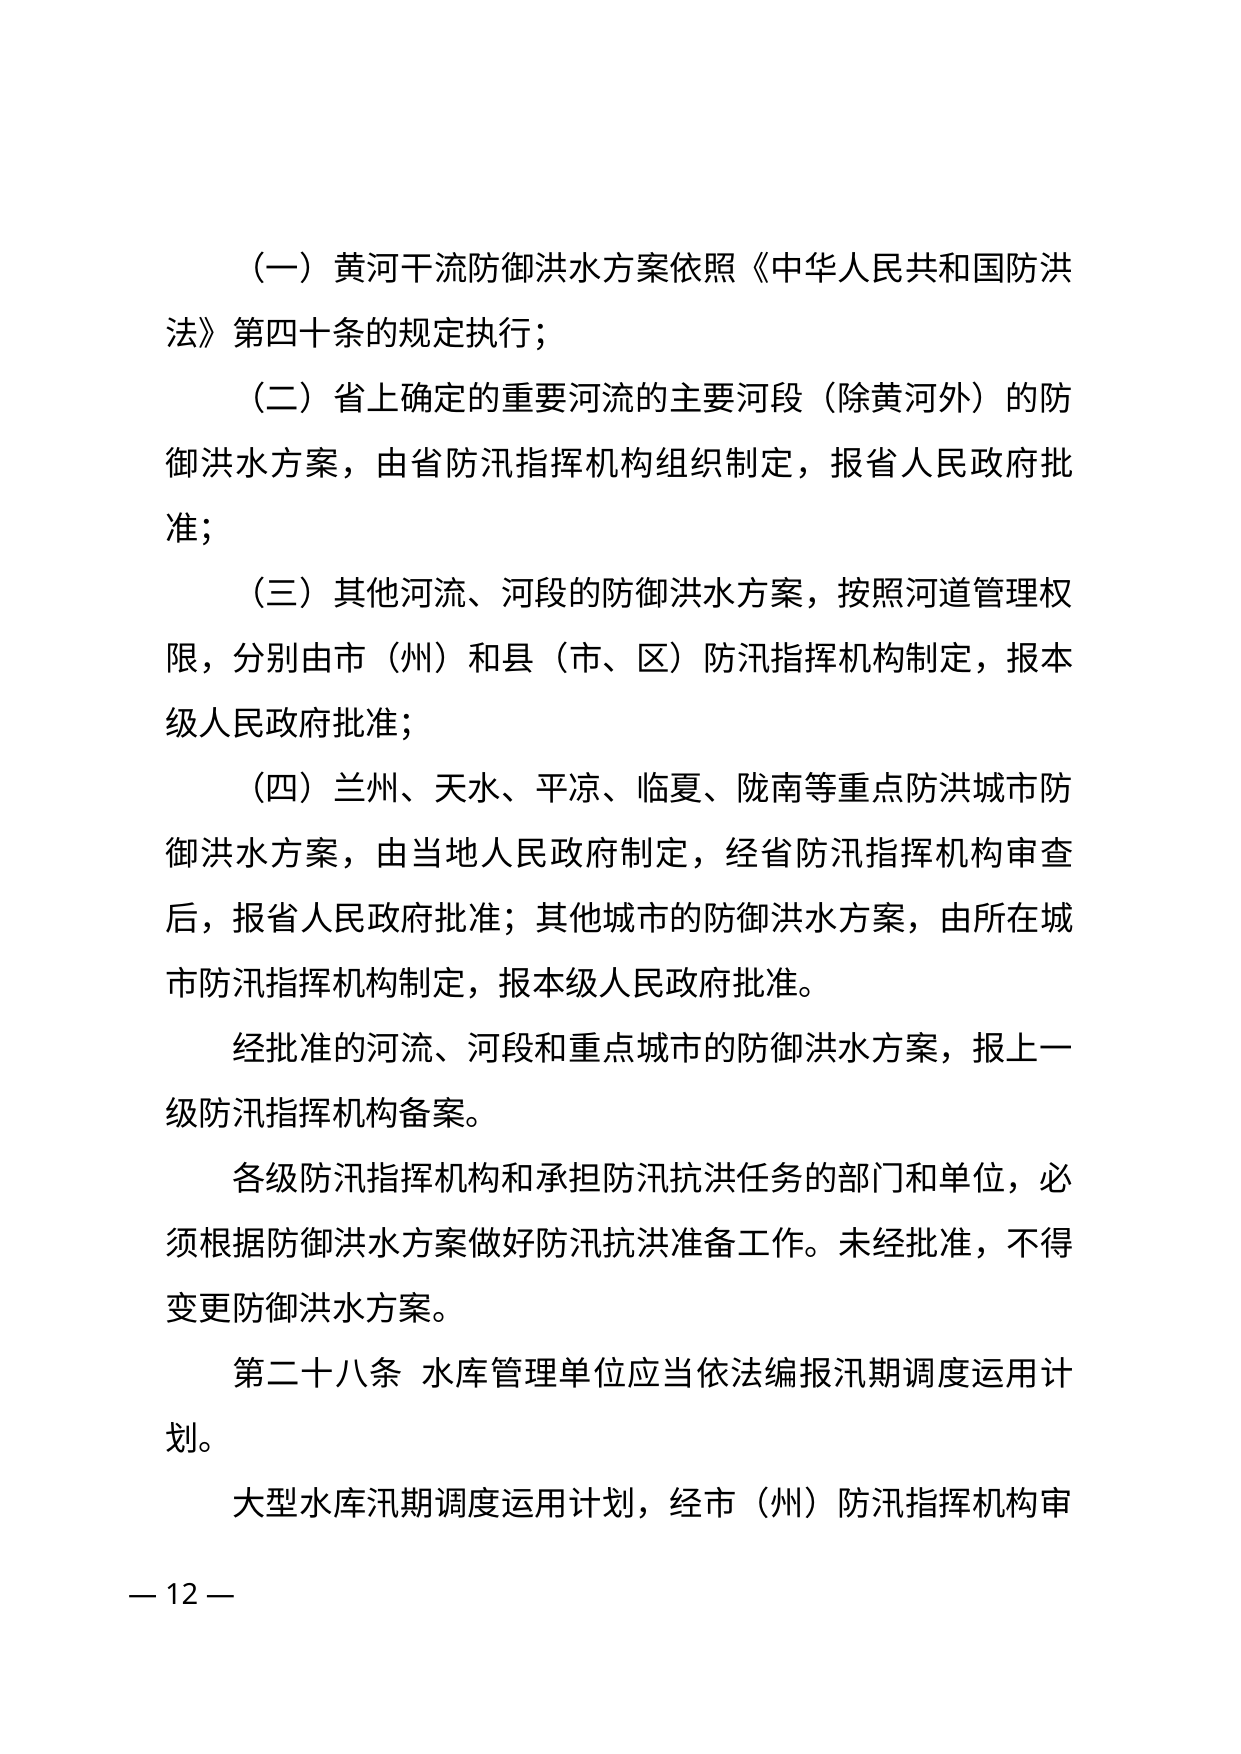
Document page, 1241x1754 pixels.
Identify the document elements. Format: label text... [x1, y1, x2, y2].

text （三）其他河流、河段的防御洪水方案，按照河道管理权限，分别由市（州）和县（市、区）防汛指挥机构制定，报本级人民政府批准； [165, 558, 1075, 753]
text （四）兰州、天水、平凉、临夏、陇南等重点防洪城市防御洪水方案，由当地人民政府制定，经省防汛指挥机构审查后，报省人民政府批准；其他城市的防御洪水方案，由所在城市防汛指挥机构制定，报本级人民政府批准。 [165, 753, 1075, 1013]
text （二）省上确定的重要河流的主要河段（除黄河外）的防御洪水方案，由省防汛指挥机构组织制定，报省人民政府批准； [165, 363, 1075, 558]
text 经批准的河流、河段和重点城市的防御洪水方案，报上一级防汛指挥机构备案。 [165, 1013, 1075, 1143]
text 各级防汛指挥机构和承担防汛抗洪任务的部门和单位，必须根据防御洪水方案做好防汛抗洪准备工作。未经批准，不得变更防御洪水方案。 [165, 1143, 1075, 1338]
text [165, 1468, 1075, 1533]
text （一）黄河干流防御洪水方案依照《中华人民共和国防洪法》第四十条的规定执行； [165, 233, 1075, 363]
text 第二十八条 水库管理单位应当依法编报汛期调度运用计划。 [165, 1338, 1075, 1468]
